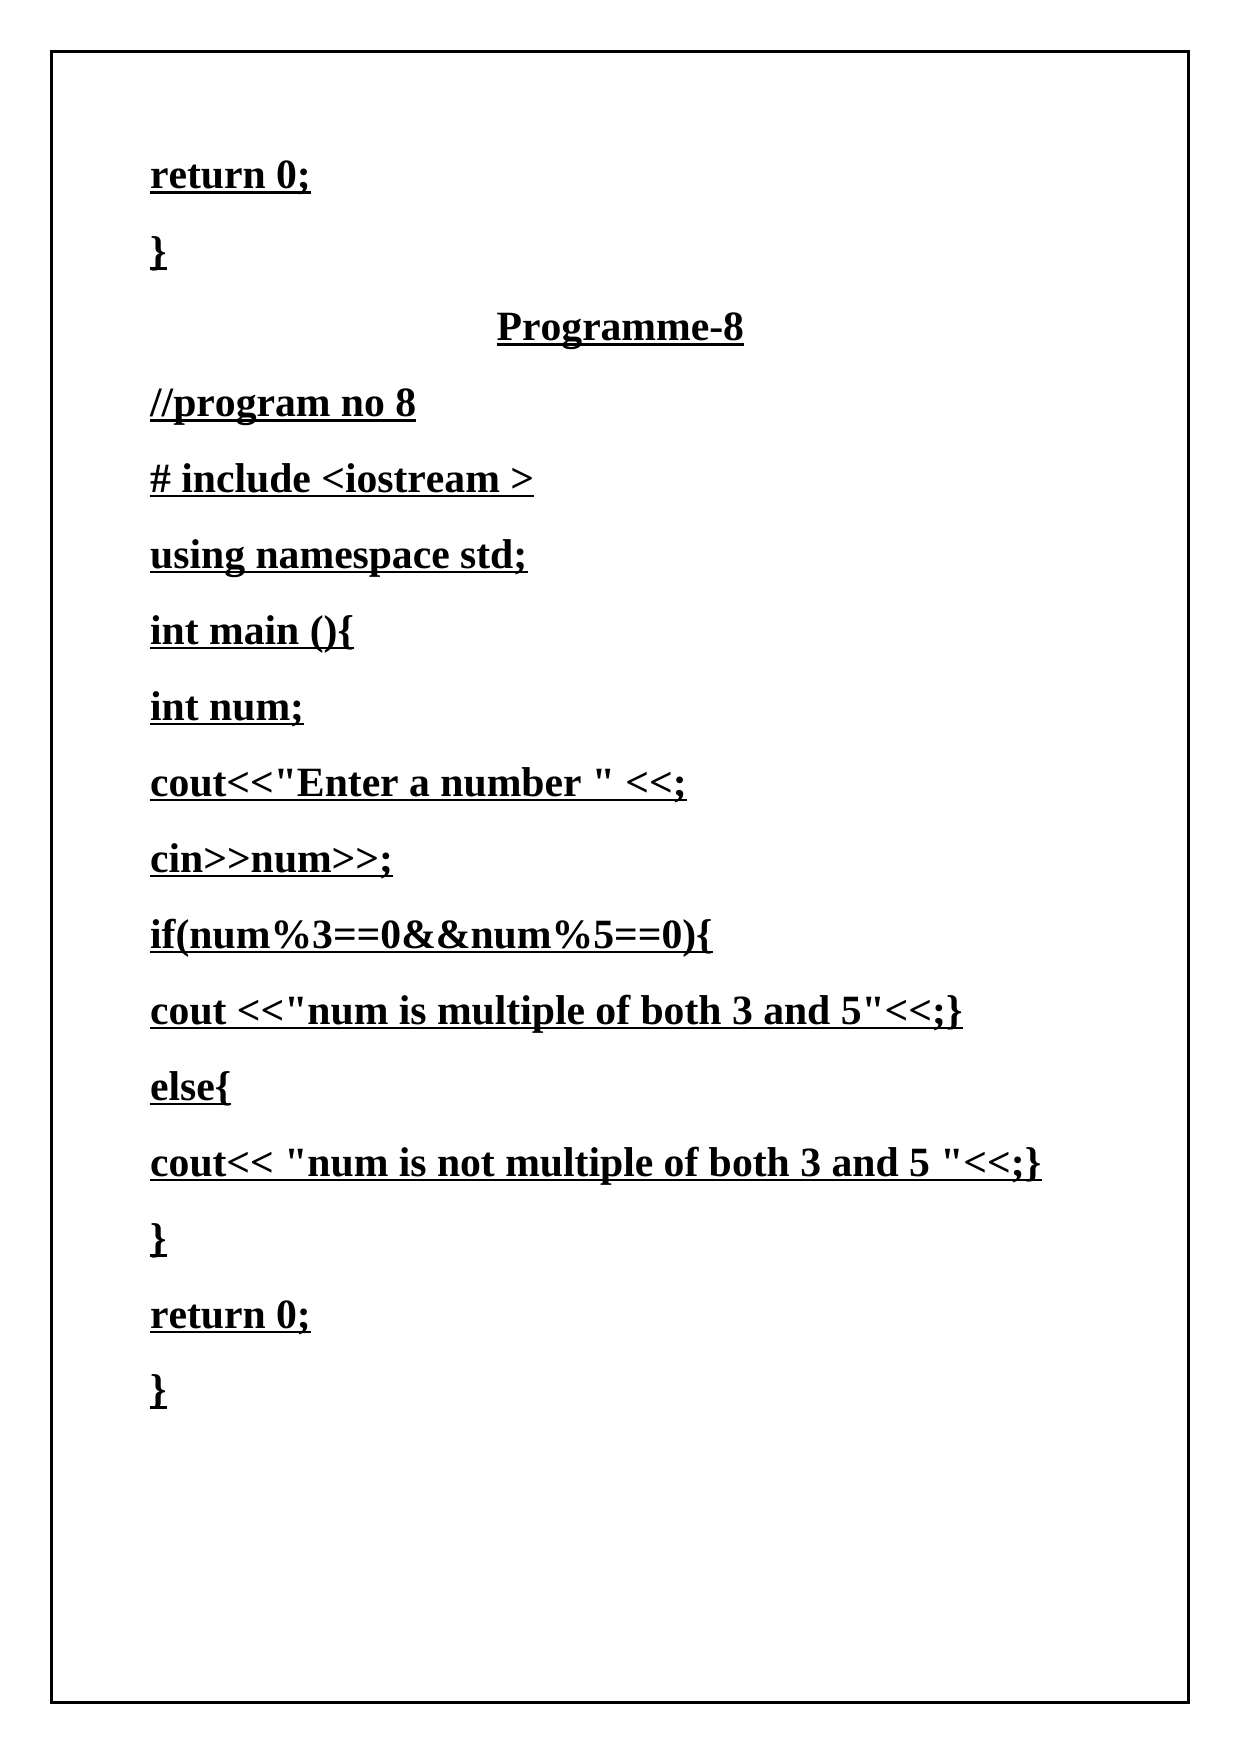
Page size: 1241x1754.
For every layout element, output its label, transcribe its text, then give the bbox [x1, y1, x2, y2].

text # include <iostream > [150, 454, 1090, 502]
text Programme-8 [150, 302, 1090, 350]
text } [150, 1213, 1090, 1261]
text } [150, 226, 1090, 274]
text cin>>num>>; [150, 833, 1090, 881]
text cout<<"Enter a number " <<; [150, 757, 1090, 805]
text int num; [150, 682, 1090, 729]
text cout <<"num is multiple of both 3 and 5"<<;} [150, 985, 1090, 1033]
text using namespace std; [150, 530, 1090, 578]
text return 0; [150, 1289, 1090, 1337]
text //program no 8 [150, 378, 1090, 426]
text else{ [150, 1061, 1090, 1109]
text } [150, 1365, 1090, 1413]
text if(num%3==0&&num%5==0){ [150, 909, 1090, 957]
text int main (){ [150, 606, 1090, 653]
text cout<< "num is not multiple of both 3 and 5 "<<;} [150, 1137, 1090, 1185]
text return 0; [150, 150, 1090, 198]
